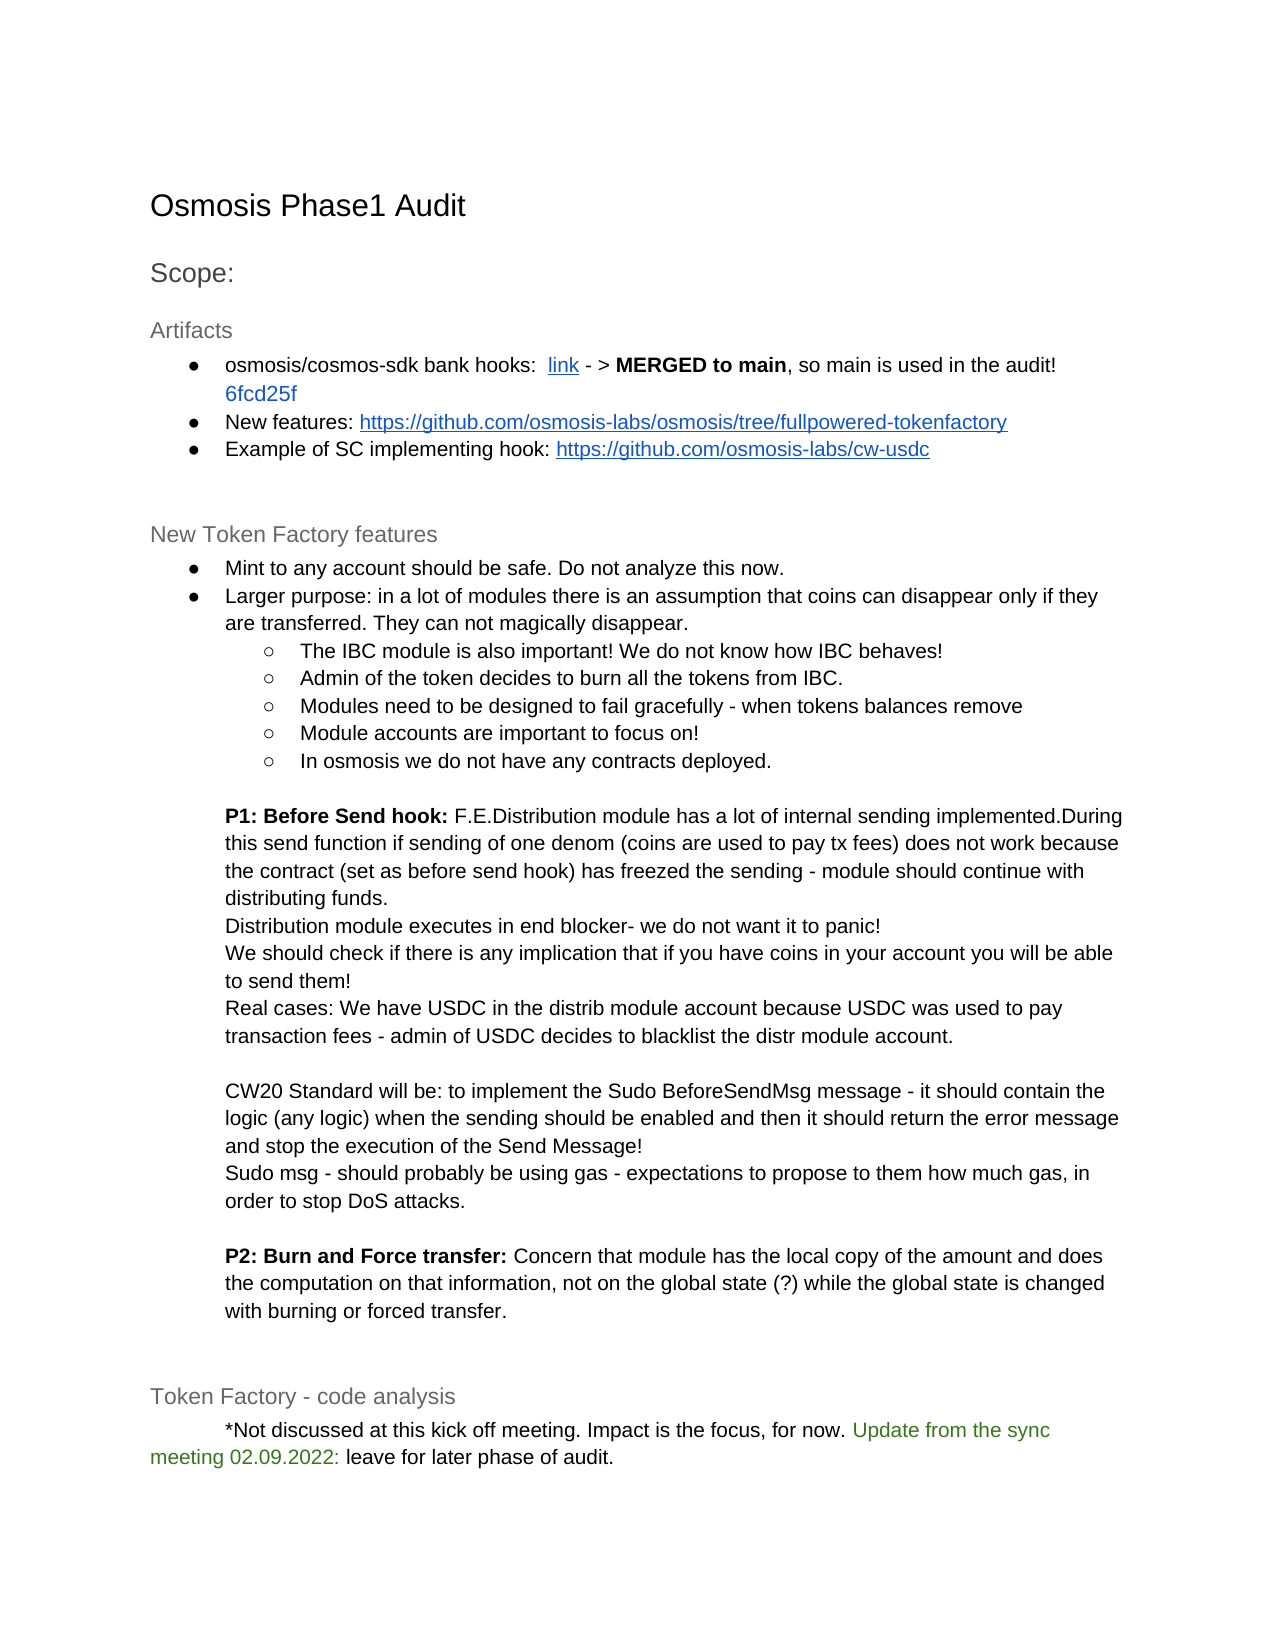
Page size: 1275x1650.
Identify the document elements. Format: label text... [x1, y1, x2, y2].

text We should check if there is any implication that if you have coins in your account you will be able to send them! [225, 941, 1125, 993]
text CW20 Standard will be: to implement the Sudo BeforeSendMsg message - it should contain the logic (any logic) when the sending should be enabled and then it should return the error message and stop the execution of the Send Message! [225, 1079, 1125, 1158]
text *Not discussed at this kick off meeting. Impact is the focus, for now. Update from the sync meeting 02.09.2022: leave for later phase of audit. [150, 1417, 1125, 1469]
subtitle Token Factory - code analysis [150, 1383, 1125, 1409]
list osmosis/cosmos-sdk bank hooks: link - > MERGED to main, so main is used in the audit! 6fcd25f [187, 352, 1125, 406]
text Sudo msg - should probably be using gas - expectations to propose to them how much gas, in order to stop DoS attacks. [225, 1161, 1125, 1213]
text Distribution module executes in end blocker- we do not want it to panic! [225, 914, 1125, 938]
list Mint to any account should be safe. Do not analyze this now. [187, 556, 1125, 580]
subtitle Scope: [150, 257, 1125, 288]
list Admin of the token decides to burn all the tokens from IBC. [262, 666, 1125, 690]
subtitle Artifacts [150, 317, 1125, 343]
list Larger purpose: in a lot of modules there is an assumption that coins can disappear only if they are transferred. They can not magically disappear. [187, 584, 1125, 635]
text P1: Before Send hook: F.E.Distribution module has a lot of internal sending implemented.During this send function if sending of one denom (coins are used to pay tx fees) does not work because the contract (set as before send hook) has freezed the sending - module should continue with distributing funds. [225, 804, 1125, 910]
list Example of SC implementing hook: https://github.com/osmosis-labs/cw-usdc [187, 437, 1125, 461]
list Modules need to be designed to fail gracefully - when tokens balances remove [262, 694, 1125, 718]
subtitle Osmosis Phase1 Audit [150, 187, 1125, 223]
subtitle New Token Factory features [150, 521, 1125, 548]
list Module accounts are important to focus on! [262, 721, 1125, 745]
list New features: https://github.com/osmosis-labs/osmosis/tree/fullpowered-tokenfactory [187, 410, 1125, 434]
text Real cases: We have USDC in the distrib module account because USDC was used to pay transaction fees - admin of USDC decides to blacklist the distr module account. [225, 996, 1125, 1048]
list In osmosis we do not have any contracts deployed. [262, 749, 1125, 773]
text P2: Burn and Force transfer: Concern that module has the local copy of the amount and does the computation on that information, not on the global state (?) while the global state is changed with burning or forced transfer. [225, 1244, 1125, 1323]
list The IBC module is also important! We do not know how IBC behaves! [262, 639, 1125, 663]
